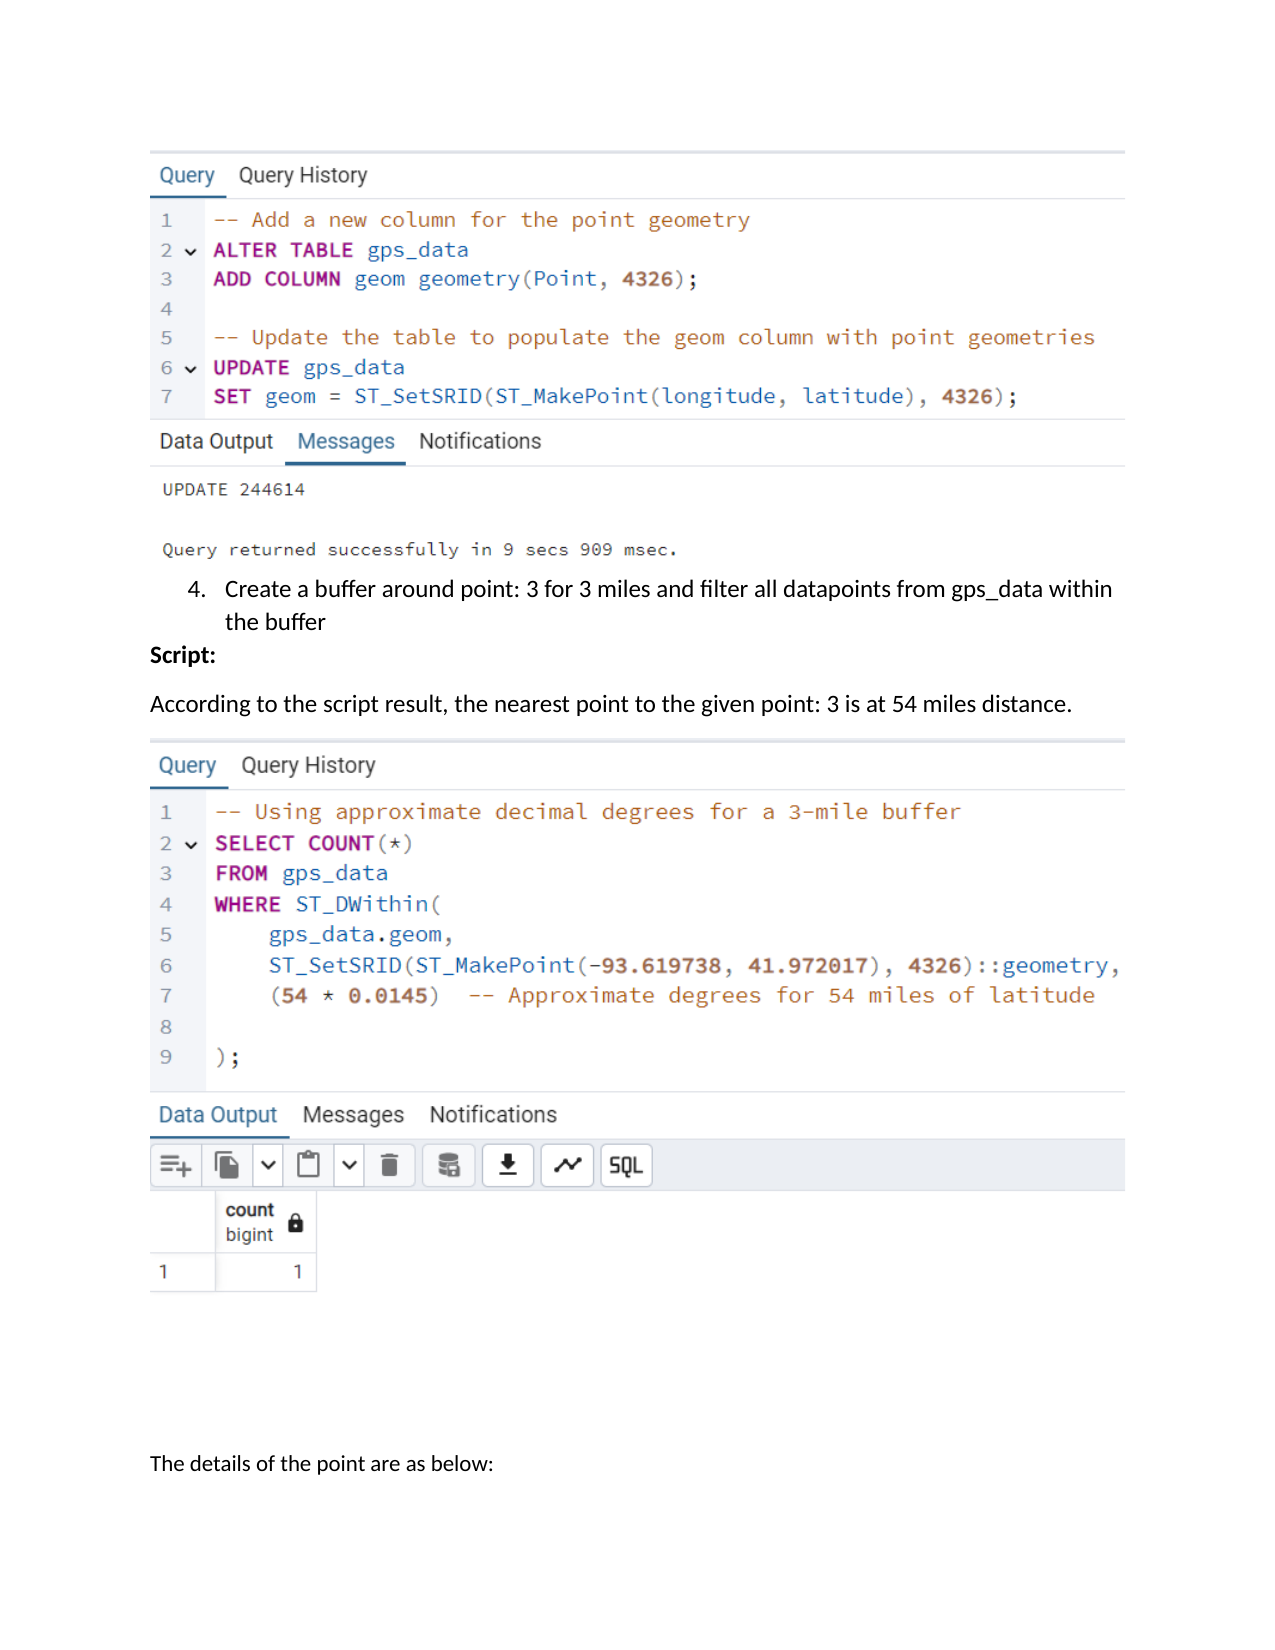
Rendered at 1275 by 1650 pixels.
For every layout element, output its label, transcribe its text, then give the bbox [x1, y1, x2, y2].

text According to the script result, the nearest point to the given point: 3 is at 54 miles distance. [150, 688, 1125, 719]
picture [150, 738, 1125, 1296]
picture [150, 150, 1125, 571]
text Script: [150, 639, 1125, 669]
text The details of the point are as below: [150, 1449, 1125, 1477]
list Create a buffer around point: 3 for 3 miles and filter all datapoints from gps_data within the buffer [187, 573, 1125, 637]
